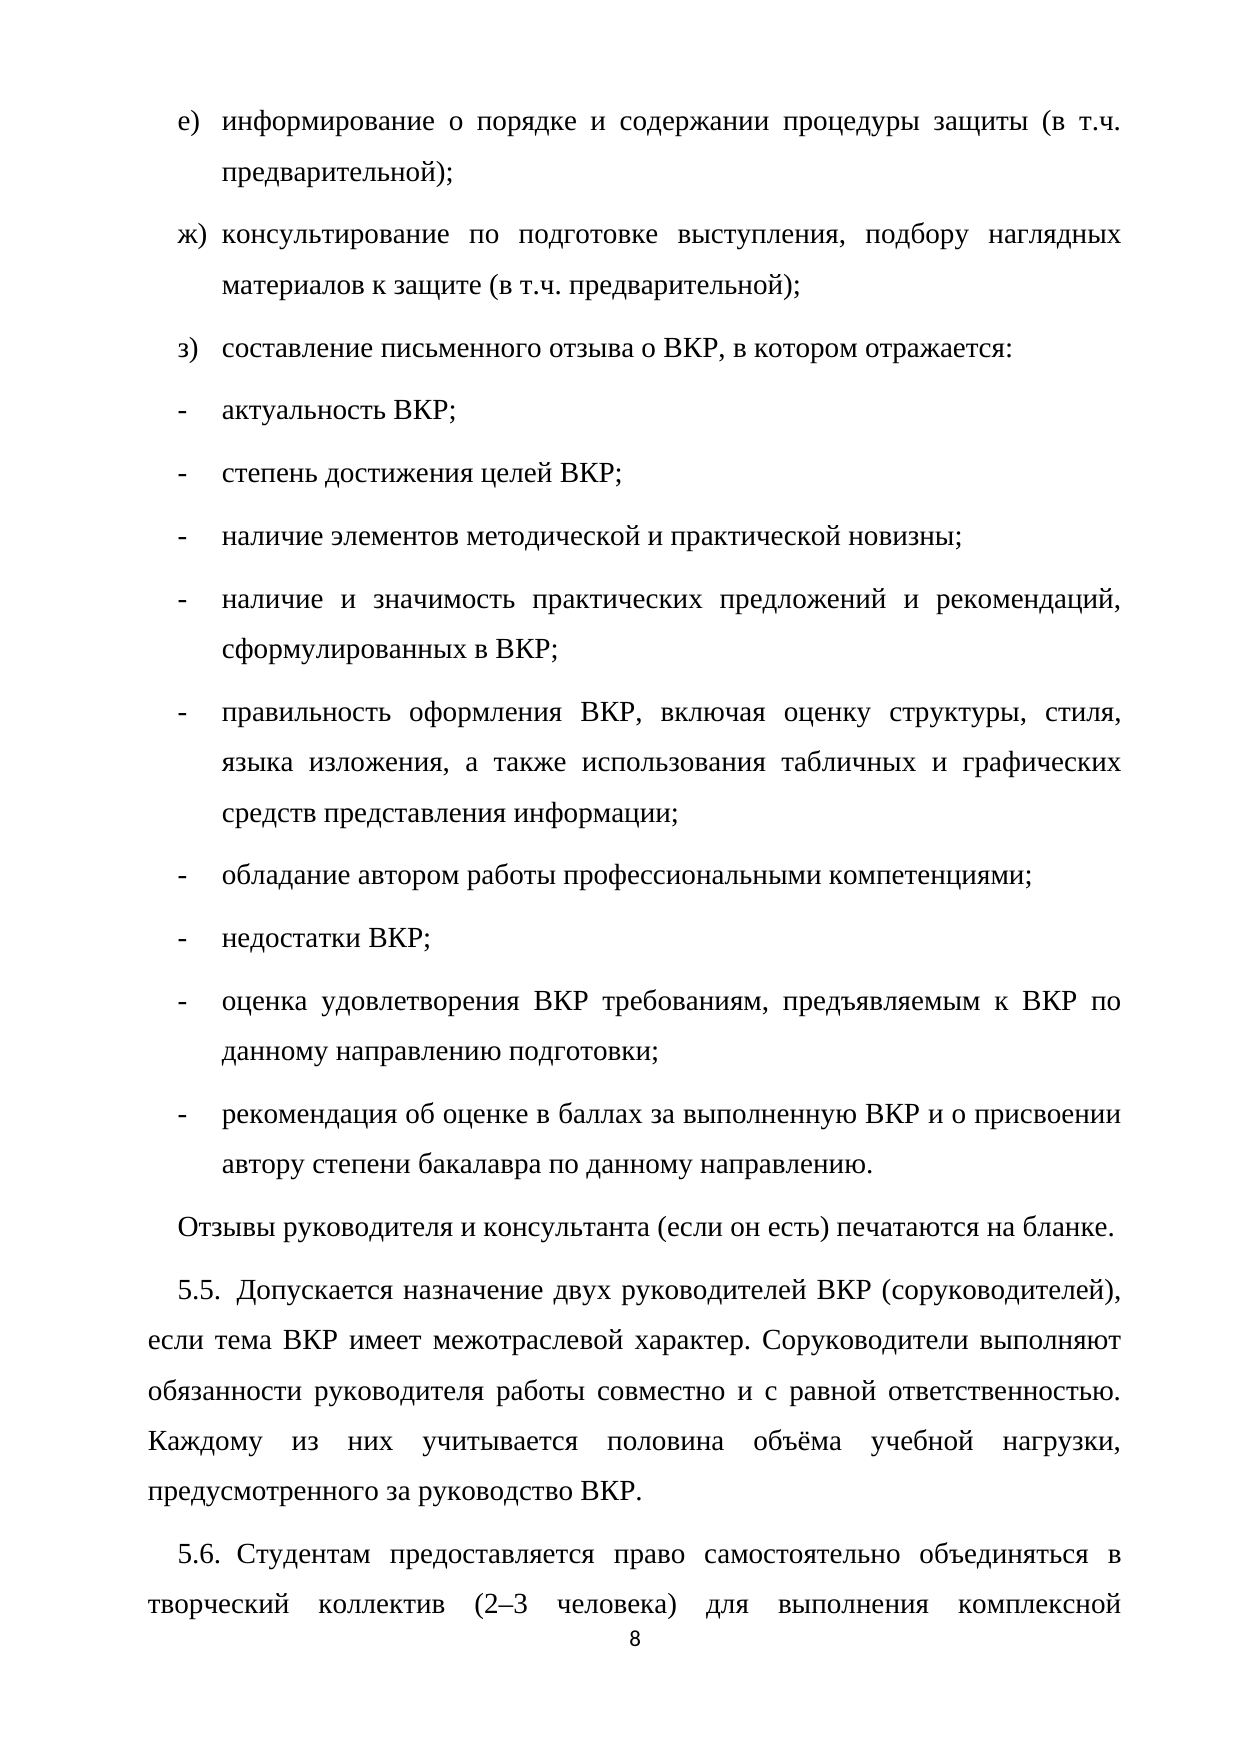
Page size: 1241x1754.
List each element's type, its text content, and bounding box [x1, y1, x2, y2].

text - рекомендация об оценке в баллах за выполненную ВКР и о присвоении автору степени бакалавра по данному направлению. [177, 1096, 1122, 1180]
text - правильность оформления ВКР, включая оценку структуры, стиля, языка изложения, а также использования табличных и графических средств представления информации; [177, 694, 1122, 828]
text - оценка удовлетворения ВКР требованиям, предъявляемым к ВКР по данному направлению подготовки; [177, 983, 1122, 1067]
text е) информирование о порядке и содержании процедуры защиты (в т.ч. предварительной); [177, 103, 1122, 187]
text 5.5. Допускается назначение двух руководителей ВКР (соруководителей), если тема ВКР имеет межотраслевой характер. Соруководители выполняют обязанности руководителя работы совместно и с равной ответственностью. Каждому из них учитывается половина объёма учебной нагрузки, предусмотренного за руководство ВКР. [148, 1272, 1122, 1507]
text - недостатки ВКР; [177, 920, 1122, 954]
text - обладание автором работы профессиональными компетенциями; [177, 857, 1122, 891]
text з) составление письменного отзыва о ВКР, в котором отражается: [177, 330, 1122, 363]
text - наличие элементов методической и практической новизны; [177, 518, 1122, 552]
text ж) консультирование по подготовке выступления, подбору наглядных материалов к защите (в т.ч. предварительной); [177, 217, 1122, 300]
text - наличие и значимость практических предложений и рекомендаций, сформулированных в ВКР; [177, 581, 1122, 665]
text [148, 1536, 1122, 1620]
text Отзывы руководителя и консультанта (если он есть) печатаются на бланке. [148, 1209, 1122, 1243]
text - актуальность ВКР; [177, 392, 1122, 426]
text - степень достижения целей ВКР; [177, 455, 1122, 489]
